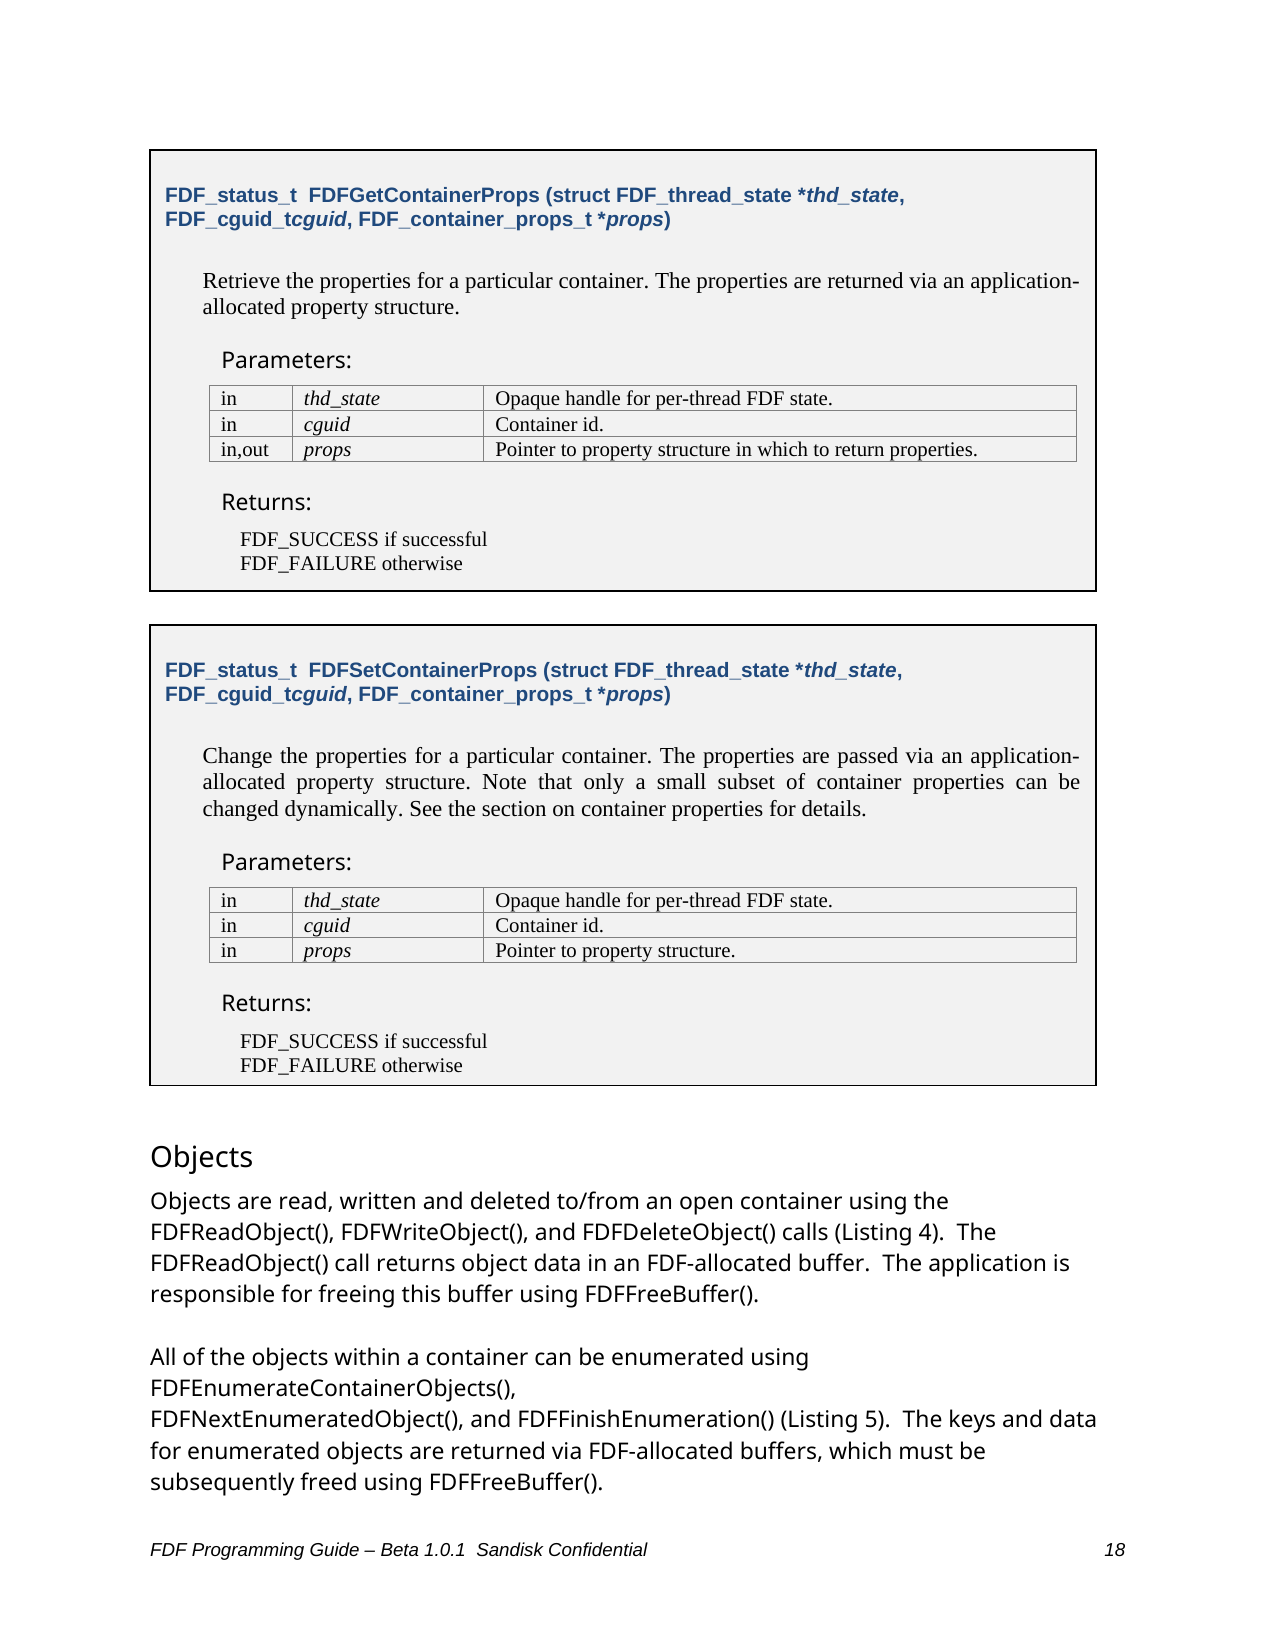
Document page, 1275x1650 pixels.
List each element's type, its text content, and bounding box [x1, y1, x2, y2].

text FDFNextEnumeratedObject(), and FDFFinishEnumeration() (Listing 5). The keys and data for enumerated objects are returned via FDF-allocated buffers, which must be subsequently freed using FDFFreeBuffer(). [150, 1403, 1125, 1497]
subtitle Objects [150, 1138, 1125, 1175]
text All of the objects within a container can be enumerated using FDFEnumerateContainerObjects(), [150, 1341, 1125, 1403]
text Objects are read, written and deleted to/from an open container using the FDFReadObject(), FDFWriteObject(), and FDFDeleteObject() calls (Listing 4). The FDFReadObject() call returns object data in an FDF-allocated buffer. The application is responsible for freeing this buffer using FDFFreeBuffer(). [150, 1184, 1125, 1309]
